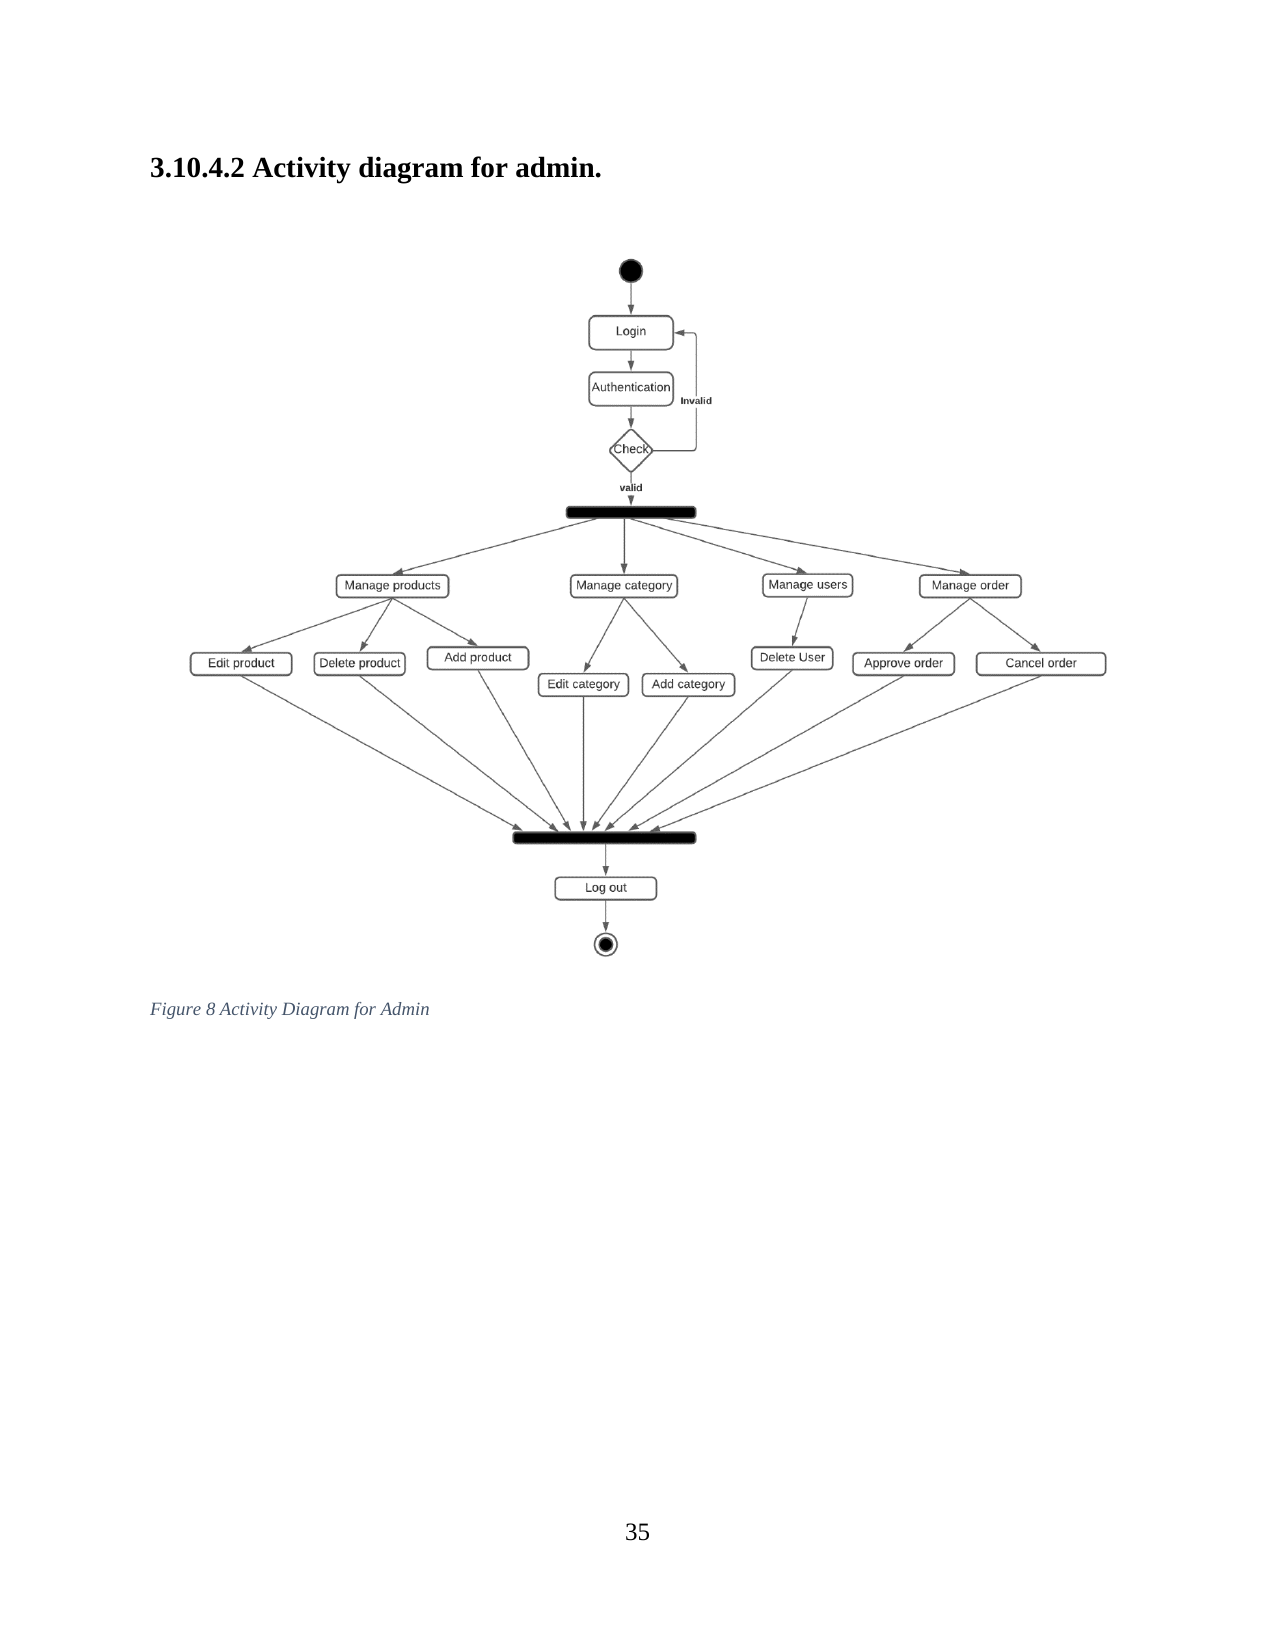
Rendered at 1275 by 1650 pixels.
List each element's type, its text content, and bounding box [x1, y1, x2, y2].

subtitle 3.10.4.2 Activity diagram for admin. [150, 150, 1125, 183]
picture [150, 237, 1125, 979]
